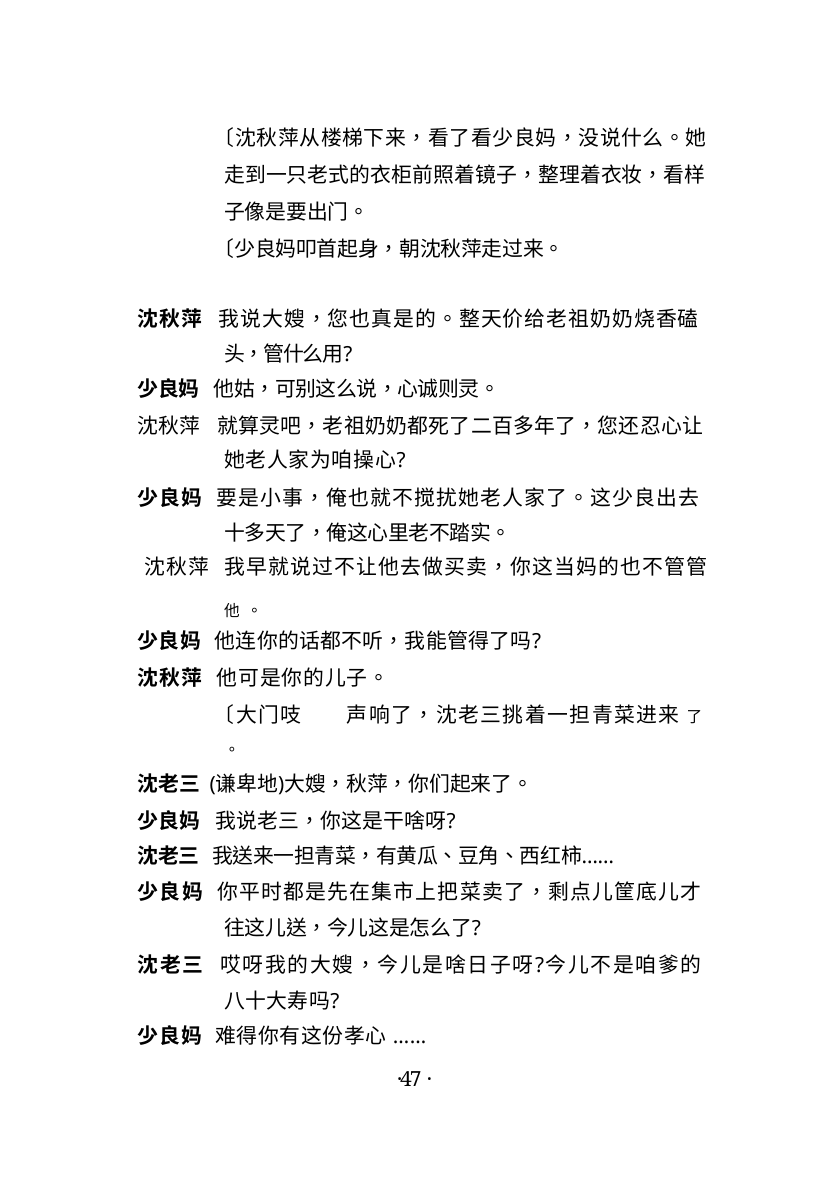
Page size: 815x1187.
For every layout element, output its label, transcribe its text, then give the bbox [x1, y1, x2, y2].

text 少良妈 他姑，可别这么说，心诚则灵。 [138, 376, 708, 402]
text 沈老三 我送来一担青菜，有黄瓜、豆角、西红柿…… [138, 843, 708, 869]
text 少良妈 他连你的话都不听，我能管得了吗? 沈秋萍 他可是你的儿子。 [138, 627, 548, 692]
text 〔大门吱 声响了，沈老三挑着一担青菜进来 了 。 [213, 700, 708, 759]
text 沈秋萍 我早就说过不让他去做买卖，你这当妈的也不管管 [122, 554, 707, 580]
text 沈秋萍 我说大嫂，您也真是的。整天价给老祖奶奶烧香磕 头，管什么用? [138, 304, 706, 368]
text 他 。 [224, 599, 708, 620]
text 少良妈 你平时都是先在集市上把菜卖了，剩点儿筐底儿才 往这儿送，今儿这是怎么了? [138, 877, 708, 942]
text 沈老三 (谦卑地)大嫂，秋萍，你们起来了。 少良妈 我说老三，你这是干啥呀? [138, 769, 547, 834]
text 少良妈 难得你有这份孝心 …… [138, 1023, 708, 1049]
text 沈秋萍 就算灵吧，老祖奶奶都死了二百多年了，您还忍心让 她老人家为咱操心? [137, 412, 708, 474]
text 〔沈秋萍从楼梯下来，看了看少良妈，没说什么。她 走到一只老式的衣柜前照着镜子，整理着衣妆，看样 子像是要出门。 [213, 123, 707, 226]
text 少良妈 要是小事，俺也就不搅扰她老人家了。这少良出去 十多天了，俺这心里老不踏实。 [138, 483, 706, 547]
text 〔少良妈叩首起身，朝沈秋萍走过来。 [213, 235, 708, 261]
text 沈老三 哎呀我的大嫂，今儿是啥日子呀?今儿不是咱爹的 八十大寿吗? [138, 950, 708, 1014]
